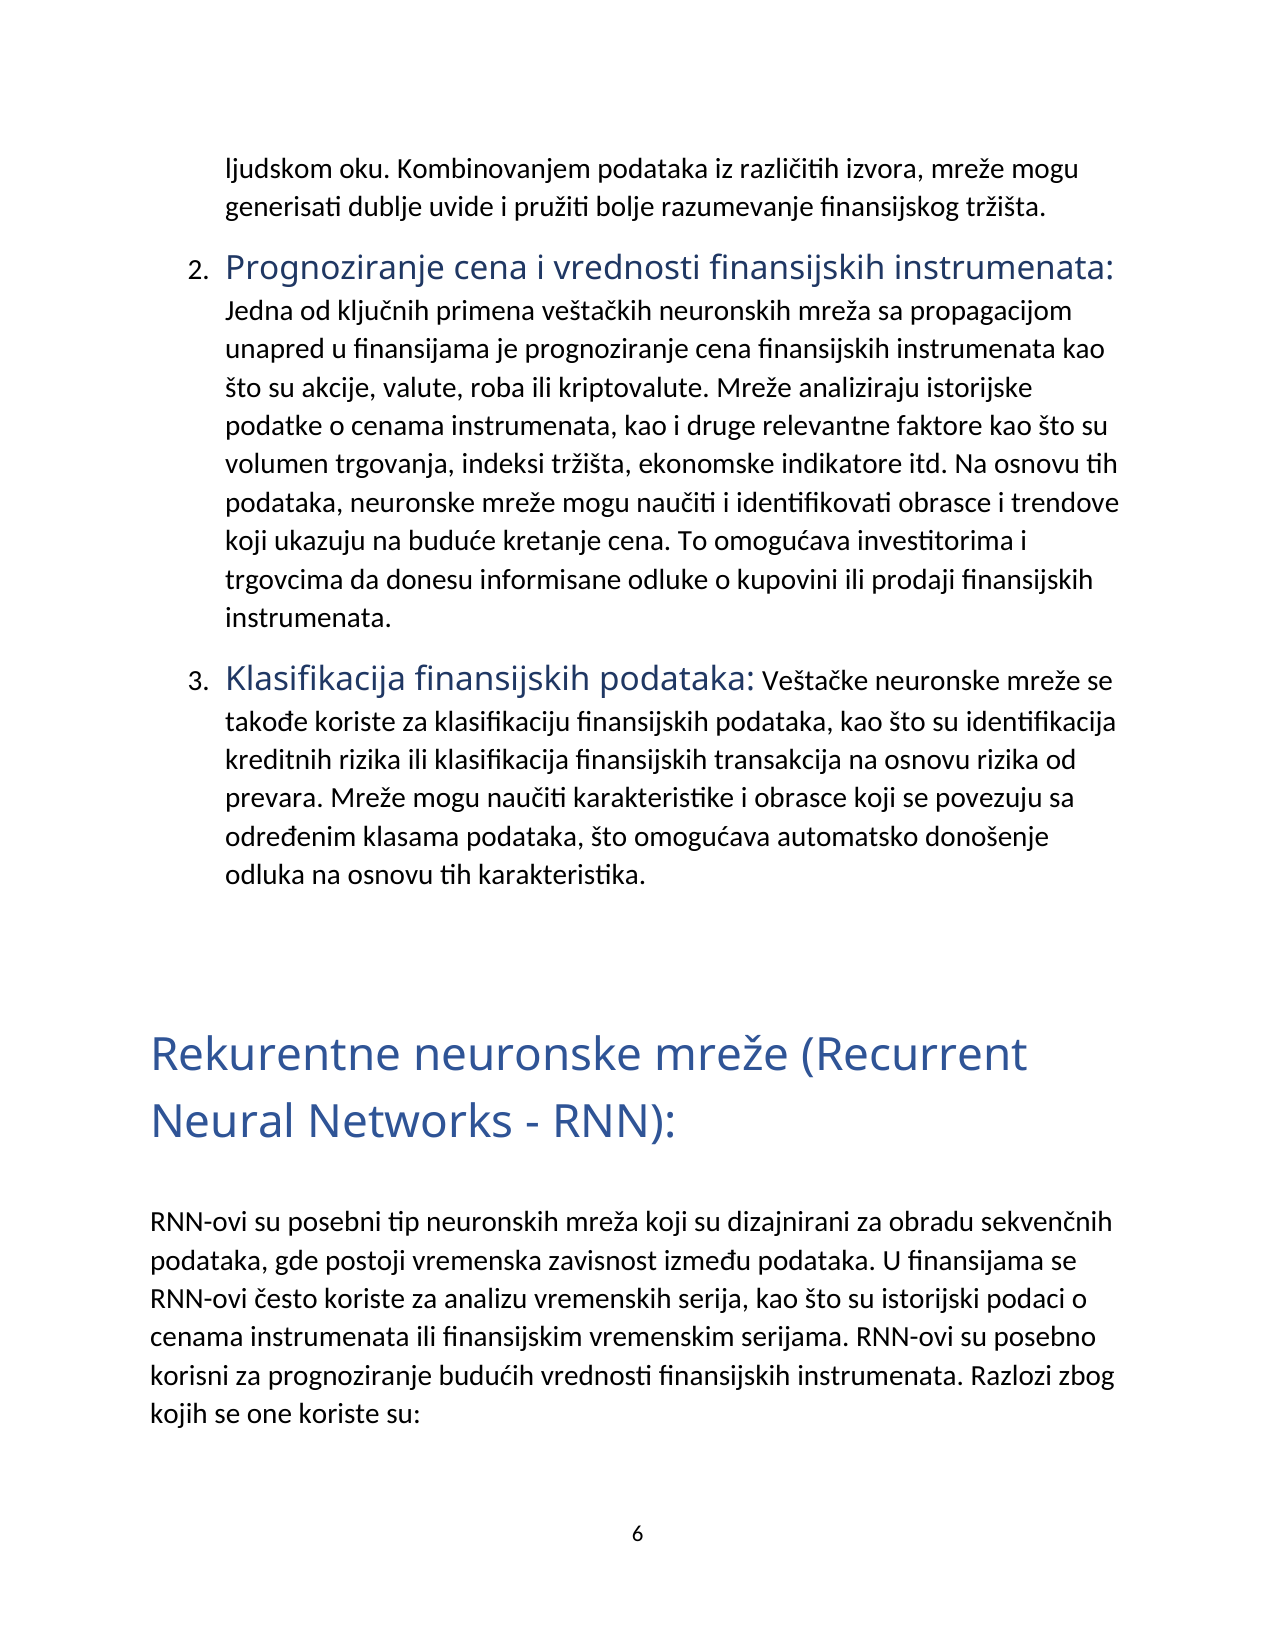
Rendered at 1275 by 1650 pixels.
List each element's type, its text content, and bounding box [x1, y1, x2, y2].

list Prognoziranje cena i vrednosti finansijskih instrumenata: Jedna od ključnih primena veštačkih neuronskih mreža sa propagacijom unapred u finansijama je prognoziranje cena finansijskih instrumenata kao što su akcije, valute, roba ili kriptovalute. Mreže analiziraju istorijske podatke o cenama instrumenata, kao i druge relevantne faktore kao što su volumen trgovanja, indeksi tržišta, ekonomske indikatore itd. Na osnovu tih podataka, neuronske mreže mogu naučiti i identifikovati obrasce i trendove koji ukazuju na buduće kretanje cena. To omogućava investitorima i trgovcima da donesu informisane odluke o kupovini ili prodaji finansijskih instrumenata. [187, 243, 1125, 635]
text RNN-ovi su posebni tip neuronskih mreža koji su dizajnirani za obradu sekvenčnih podataka, gde postoji vremenska zavisnost između podataka. U finansijama se RNN-ovi često koriste za analizu vremenskih serija, kao što su istorijski podaci o cenama instrumenata ili finansijskim vremenskim serijama. RNN-ovi su posebno korisni za prognoziranje budućih vrednosti finansijskih instrumenata. Razlozi zbog kojih se one koriste su: [150, 1203, 1125, 1431]
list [187, 150, 1125, 224]
subtitle Rekurentne neuronske mreže (Recurrent Neural Networks - RNN): [150, 1022, 1125, 1151]
list Klasifikacija finansijskih podataka: Veštačke neuronske mreže se takođe koriste za klasifikaciju finansijskih podataka, kao što su identifikacija kreditnih rizika ili klasifikacija finansijskih transakcija na osnovu rizika od prevara. Mreže mogu naučiti karakteristike i obrasce koji se povezuju sa određenim klasama podataka, što omogućava automatsko donošenje odluka na osnovu tih karakteristika. [187, 654, 1125, 892]
